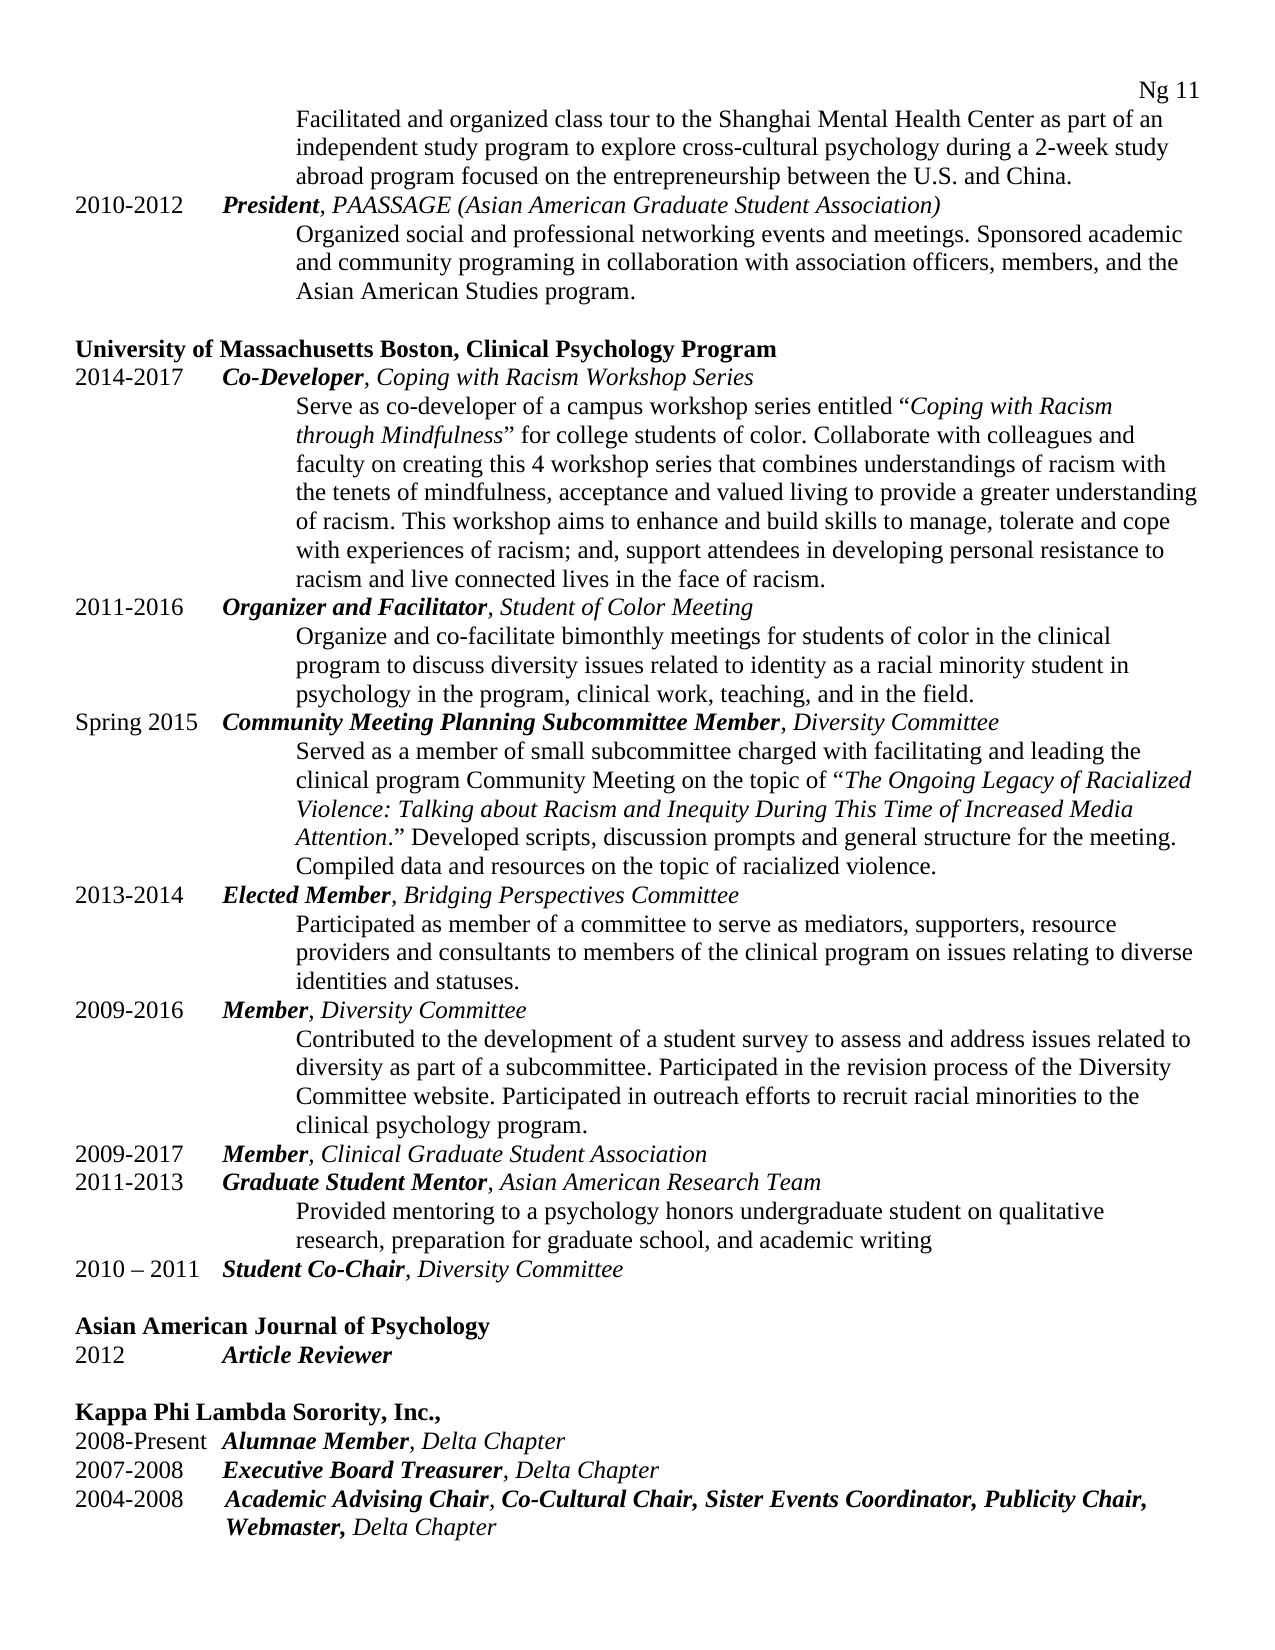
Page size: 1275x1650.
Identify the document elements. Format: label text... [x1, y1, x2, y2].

text Participated as member of a committee to serve as mediators, supporters, resource providers and consultants to members of the clinical program on issues relating to diverse identities and statuses. [296, 909, 1200, 995]
text Served as a member of small subcommittee charged with facilitating and leading the clinical program Community Meeting on the topic of “The Ongoing Legacy of Racialized Violence: Talking about Racism and Inequity During This Time of Increased Media Attention.” Developed scripts, discussion prompts and general structure for the meeting. Compiled data and resources on the topic of racialized violence. [296, 736, 1200, 880]
text University of Massachusetts Boston, Clinical Psychology Program [75, 334, 1200, 362]
text Provided mentoring to a psychology honors undergraduate student on qualitative research, preparation for graduate school, and academic writing [296, 1196, 1200, 1254]
text Contributed to the development of a student survey to assess and address issues related to diversity as part of a subcommittee. Participated in the revision process of the Diversity Committee website. Participated in outreach efforts to recruit racial minorities to the clinical psychology program. [296, 1024, 1200, 1139]
text 2014-2017 Co-Developer, Coping with Racism Workshop Series [75, 362, 1200, 391]
text Asian American Journal of Psychology [75, 1311, 1200, 1340]
text Facilitated and organized class tour to the Shanghai Mental Health Center as part of an independent study program to explore cross-cultural psychology during a 2-week study abroad program focused on the entrepreneurship between the U.S. and China. [296, 104, 1200, 190]
text 2011-2016 Organizer and Facilitator, Student of Color Meeting [75, 592, 1200, 621]
text 2013-2014 Elected Member, Bridging Perspectives Committee [75, 880, 1200, 909]
text 2009-2017 Member, Clinical Graduate Student Association [75, 1139, 1200, 1167]
text 2010-2012 President, PAASSAGE (Asian American Graduate Student Association) [75, 190, 1200, 219]
text 2009-2016 Member, Diversity Committee [75, 995, 1200, 1024]
text 2010 – 2011 Student Co-Chair, Diversity Committee [75, 1254, 1200, 1282]
text Spring 2015 Community Meeting Planning Subcommittee Member, Diversity Committee [75, 707, 1200, 736]
text Organized social and professional networking events and meetings. Sponsored academic and community programing in collaboration with association officers, members, and the Asian American Studies program. [296, 219, 1200, 305]
text 2008-Present Alumnae Member, Delta Chapter [75, 1426, 1200, 1455]
text 2004-2008 Academic Advising Chair, Co-Cultural Chair, Sister Events Coordinator, Publicity Chair, Webmaster, Delta Chapter [75, 1484, 1200, 1541]
text Kappa Phi Lambda Sorority, Inc., [75, 1397, 1200, 1426]
text 2007-2008 Executive Board Treasurer, Delta Chapter [75, 1455, 1200, 1484]
text 2011-2013 Graduate Student Mentor, Asian American Research Team [75, 1167, 1200, 1196]
text Organize and co-facilitate bimonthly meetings for students of color in the clinical program to discuss diversity issues related to identity as a racial minority student in psychology in the program, clinical work, teaching, and in the field. [296, 621, 1200, 707]
text 2012 Article Reviewer [75, 1340, 1200, 1369]
text Serve as co-developer of a campus workshop series entitled “Coping with Racism through Mindfulness” for college students of color. Collaborate with colleagues and faculty on creating this 4 workshop series that combines understandings of racism with the tenets of mindfulness, acceptance and valued living to provide a greater understanding of racism. This workshop aims to enhance and build skills to manage, tolerate and cope with experiences of racism; and, support attendees in developing personal resistance to racism and live connected lives in the face of racism. [296, 391, 1200, 592]
